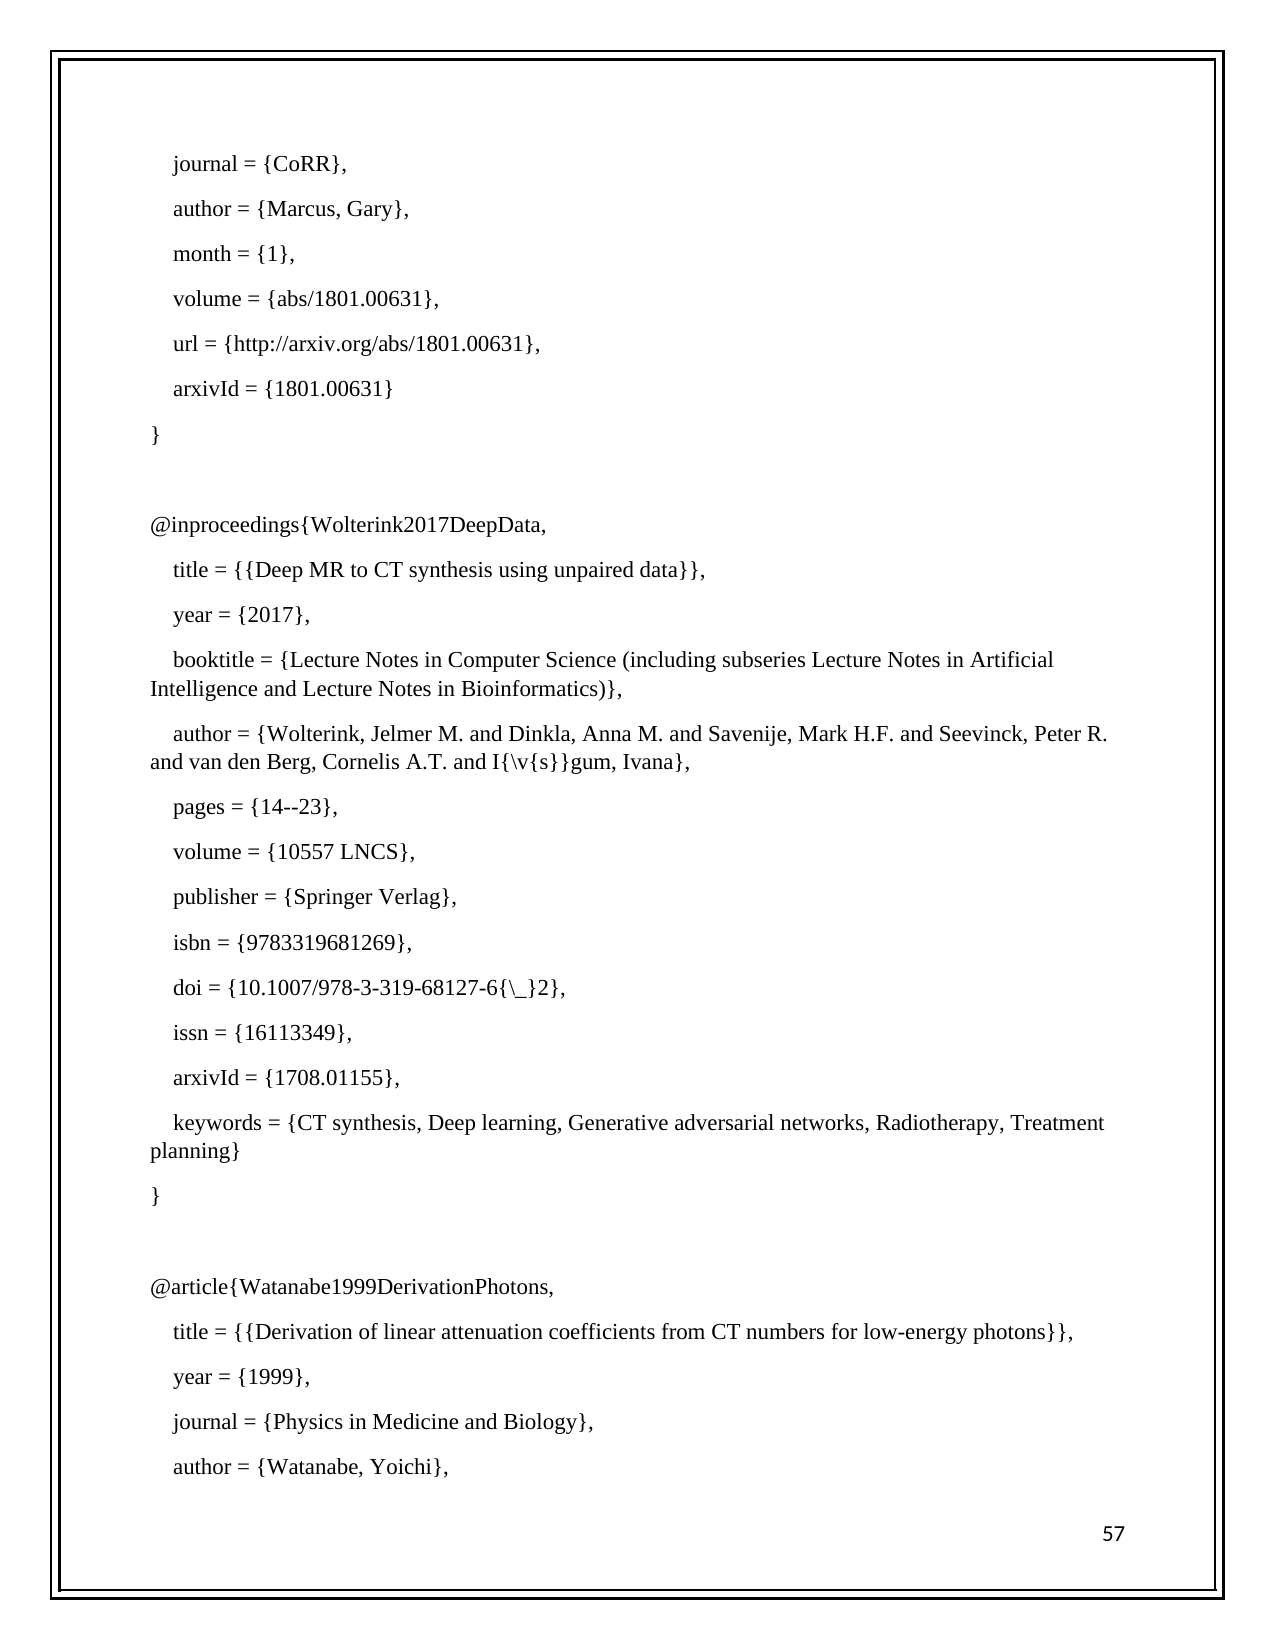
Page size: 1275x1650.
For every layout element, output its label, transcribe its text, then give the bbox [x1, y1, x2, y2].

text isbn = {9783319681269}, [150, 928, 1125, 955]
text volume = {10557 LNCS}, [150, 838, 1125, 865]
text @inproceedings{Wolterink2017DeepData, [150, 511, 1125, 537]
text journal = {CoRR}, [150, 150, 1125, 176]
text year = {1999}, [150, 1363, 1125, 1389]
text title = {{Derivation of linear attenuation coefficients from CT numbers for low-energy photons}}, [150, 1318, 1125, 1344]
text url = {http://arxiv.org/abs/1801.00631}, [150, 330, 1125, 357]
text booktitle = {Lecture Notes in Computer Science (including subseries Lecture Notes in Artificial Intelligence and Lecture Notes in Bioinformatics)}, [150, 646, 1125, 701]
text author = {Watanabe, Yoichi}, [150, 1453, 1125, 1479]
text month = {1}, [150, 240, 1125, 267]
text } [150, 421, 1125, 447]
text keywords = {CT synthesis, Deep learning, Generative adversarial networks, Radiotherapy, Treatment planning} [150, 1109, 1125, 1164]
text pages = {14--23}, [150, 793, 1125, 819]
text doi = {10.1007/978-3-319-68127-6{\_}2}, [150, 974, 1125, 1000]
text volume = {abs/1801.00631}, [150, 285, 1125, 312]
text author = {Wolterink, Jelmer M. and Dinkla, Anna M. and Savenije, Mark H.F. and Seevinck, Peter R. and van den Berg, Cornelis A.T. and I{\v{s}}gum, Ivana}, [150, 720, 1125, 774]
text title = {{Deep MR to CT synthesis using unpaired data}}, [150, 556, 1125, 582]
text year = {2017}, [150, 601, 1125, 627]
text @article{Watanabe1999DerivationPhotons, [150, 1273, 1125, 1299]
text arxivId = {1801.00631} [150, 376, 1125, 402]
text issn = {16113349}, [150, 1019, 1125, 1045]
text } [150, 1182, 1125, 1209]
text publisher = {Springer Verlag}, [150, 883, 1125, 910]
text arxivId = {1708.01155}, [150, 1064, 1125, 1090]
text journal = {Physics in Medicine and Biology}, [150, 1408, 1125, 1434]
text author = {Marcus, Gary}, [150, 195, 1125, 221]
